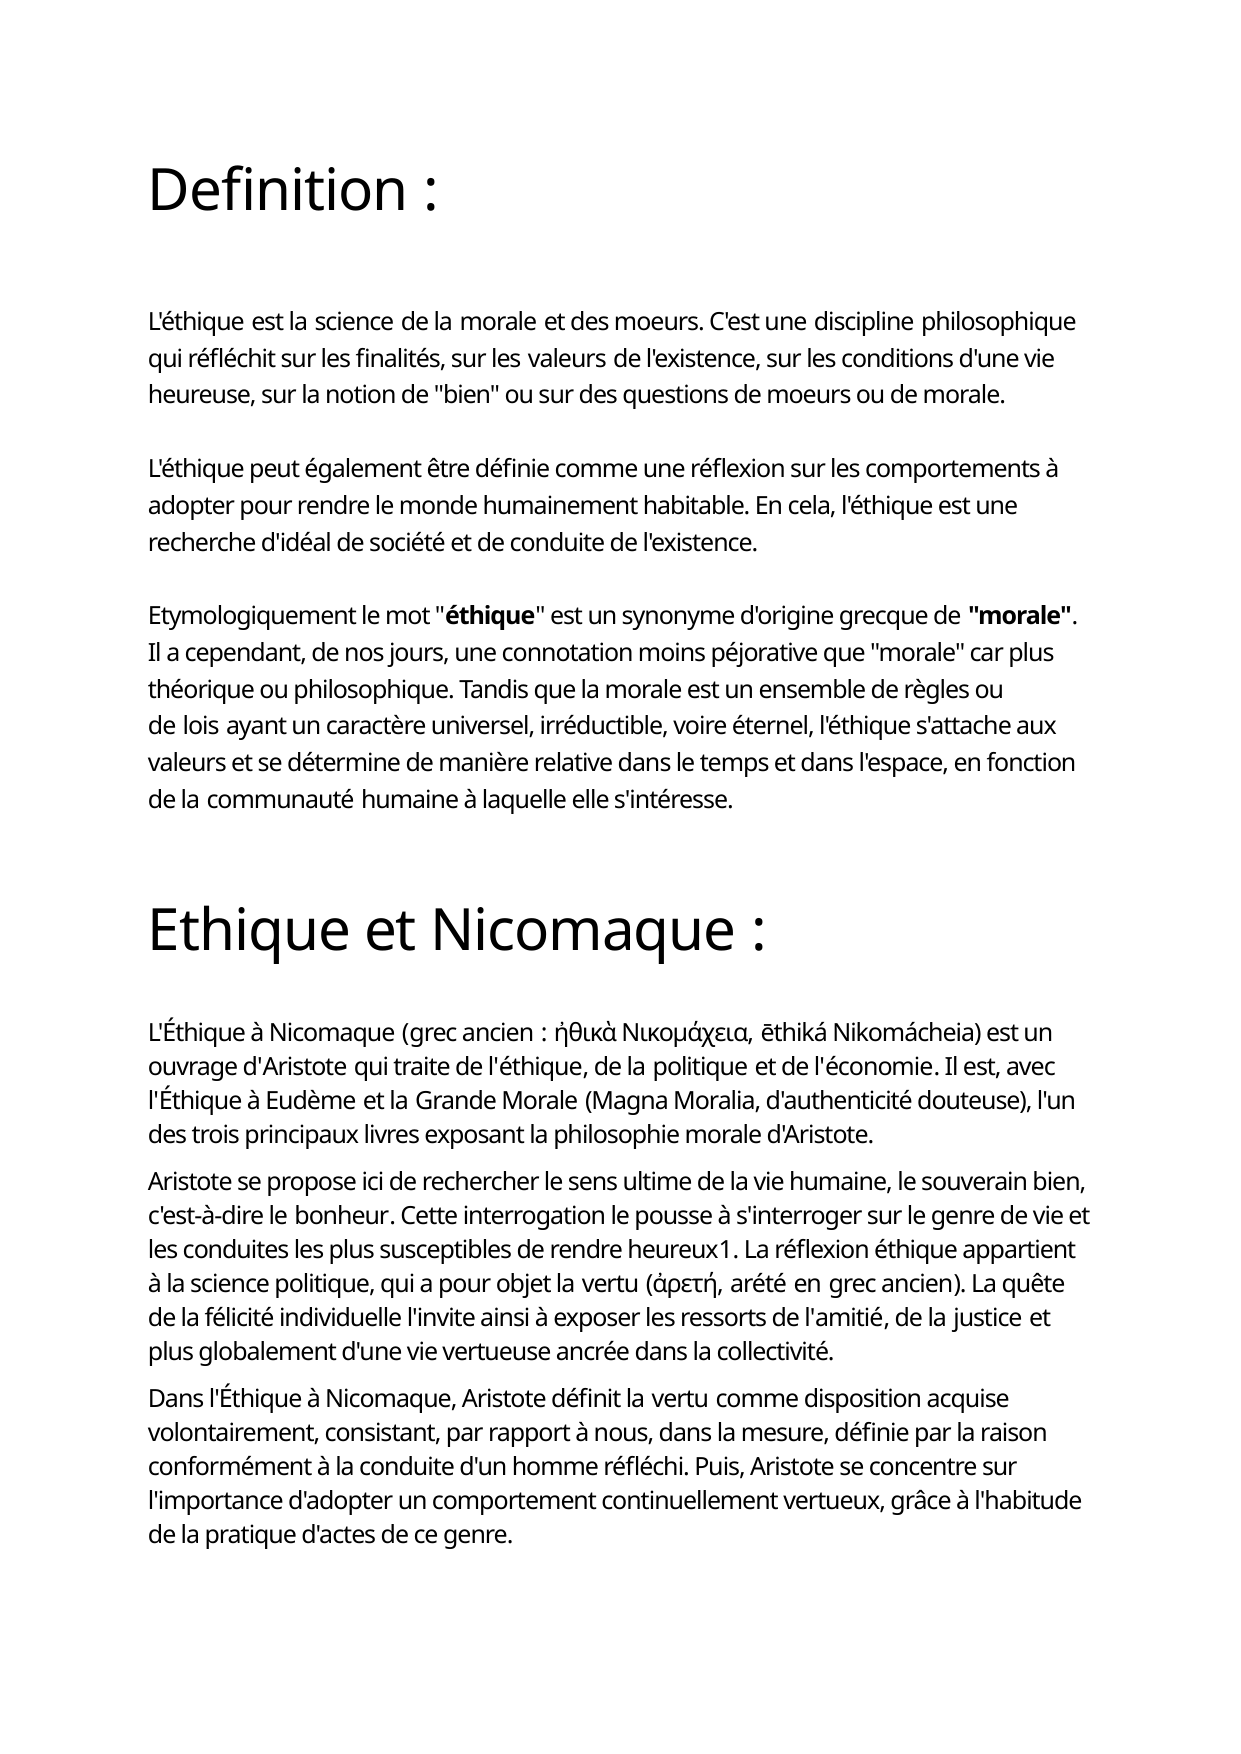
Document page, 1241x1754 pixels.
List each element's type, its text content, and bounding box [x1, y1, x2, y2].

text L'éthique est la science de la morale et des moeurs. C'est une discipline philosophique qui réfléchit sur les finalités, sur les valeurs de l'existence, sur les conditions d'une vie heureuse, sur la notion de "bien" ou sur des questions de moeurs ou de morale. L'éthique peut également être définie comme une réflexion sur les comportements à adopter pour rendre le monde humainement habitable. En cela, l'éthique est une recherche d'idéal de société et de conduite de l'existence. Etymologiquement le mot "éthique" est un synonyme d'origine grecque de "morale". Il a cependant, de nos jours, une connotation moins péjorative que "morale" car plus théorique ou philosophique. Tandis que la morale est un ensemble de règles ou de lois ayant un caractère universel, irréductible, voire éternel, l'éthique s'attache aux valeurs et se détermine de manière relative dans le temps et dans l'espace, en fonction de la communauté humaine à laquelle elle s'intéresse. [148, 303, 1093, 816]
text Aristote se propose ici de rechercher le sens ultime de la vie humaine, le souverain bien, c'est-à-dire le bonheur. Cette interrogation le pousse à s'interroger sur le genre de vie et les conduites les plus susceptibles de rendre heureux1. La réflexion éthique appartient à la science politique, qui a pour objet la vertu (ἀρετή, arété en grec ancien). La quête de la félicité individuelle l'invite ainsi à exposer les ressorts de l'amitié, de la justice et plus globalement d'une vie vertueuse ancrée dans la collectivité. [148, 1163, 1093, 1368]
text Dans l'Éthique à Nicomaque, Aristote définit la vertu comme disposition acquise volontairement, consistant, par rapport à nous, dans la mesure, définie par la raison conformément à la conduite d'un homme réfléchi. Puis, Aristote se concentre sur l'importance d'adopter un comportement continuellement vertueux, grâce à l'habitude de la pratique d'actes de ce genre. [148, 1380, 1093, 1551]
title Ethique et Nicomaque : [148, 888, 1093, 968]
text Definition : [148, 148, 1093, 227]
text L'Éthique à Nicomaque (grec ancien : ἠθικὰ Νικομάχεια, ēthiká Nikomácheia) est un ouvrage d'Aristote qui traite de l'éthique, de la politique et de l'économie. Il est, avec l'Éthique à Eudème et la Grande Morale (Magna Moralia, d'authenticité douteuse), l'un des trois principaux livres exposant la philosophie morale d'Aristote. [148, 1015, 1093, 1151]
